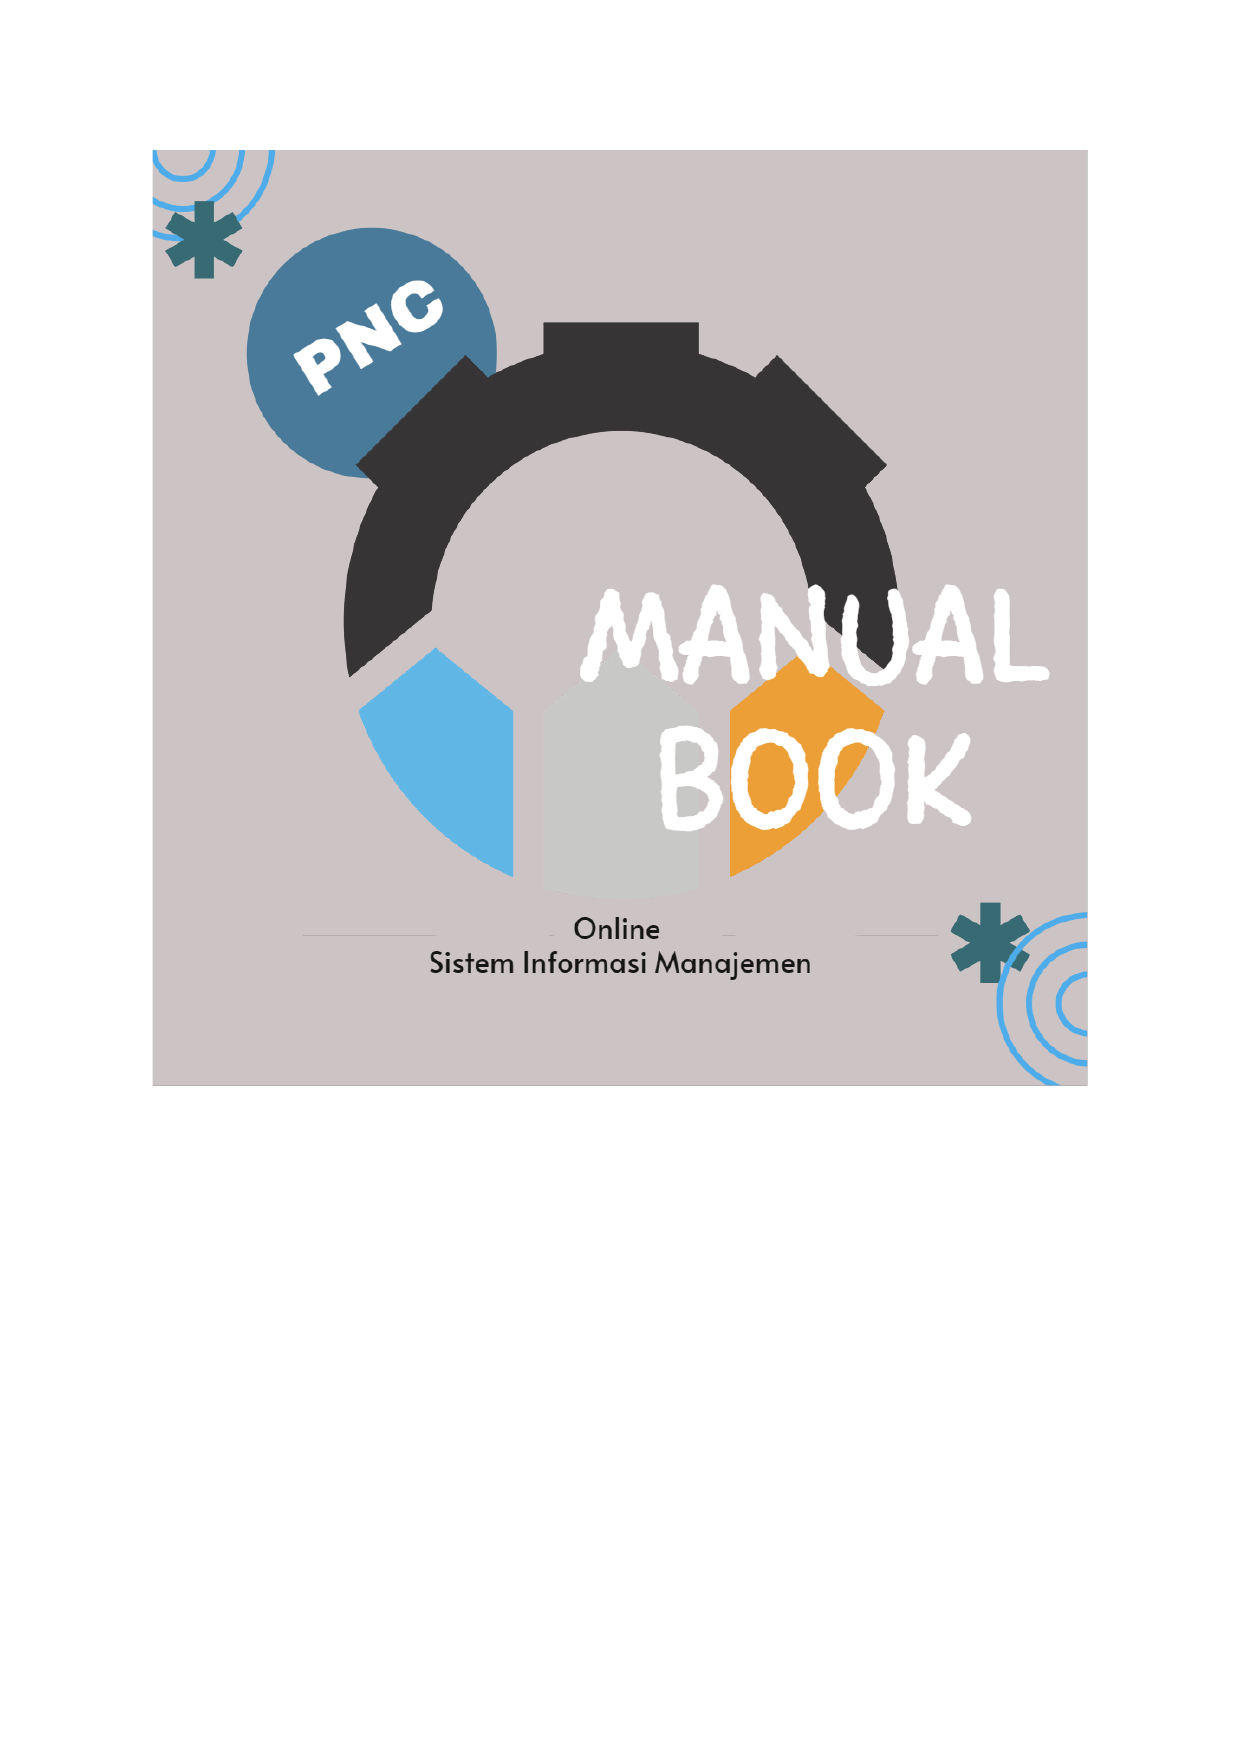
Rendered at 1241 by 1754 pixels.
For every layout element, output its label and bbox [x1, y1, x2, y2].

picture [152, 150, 1088, 1086]
